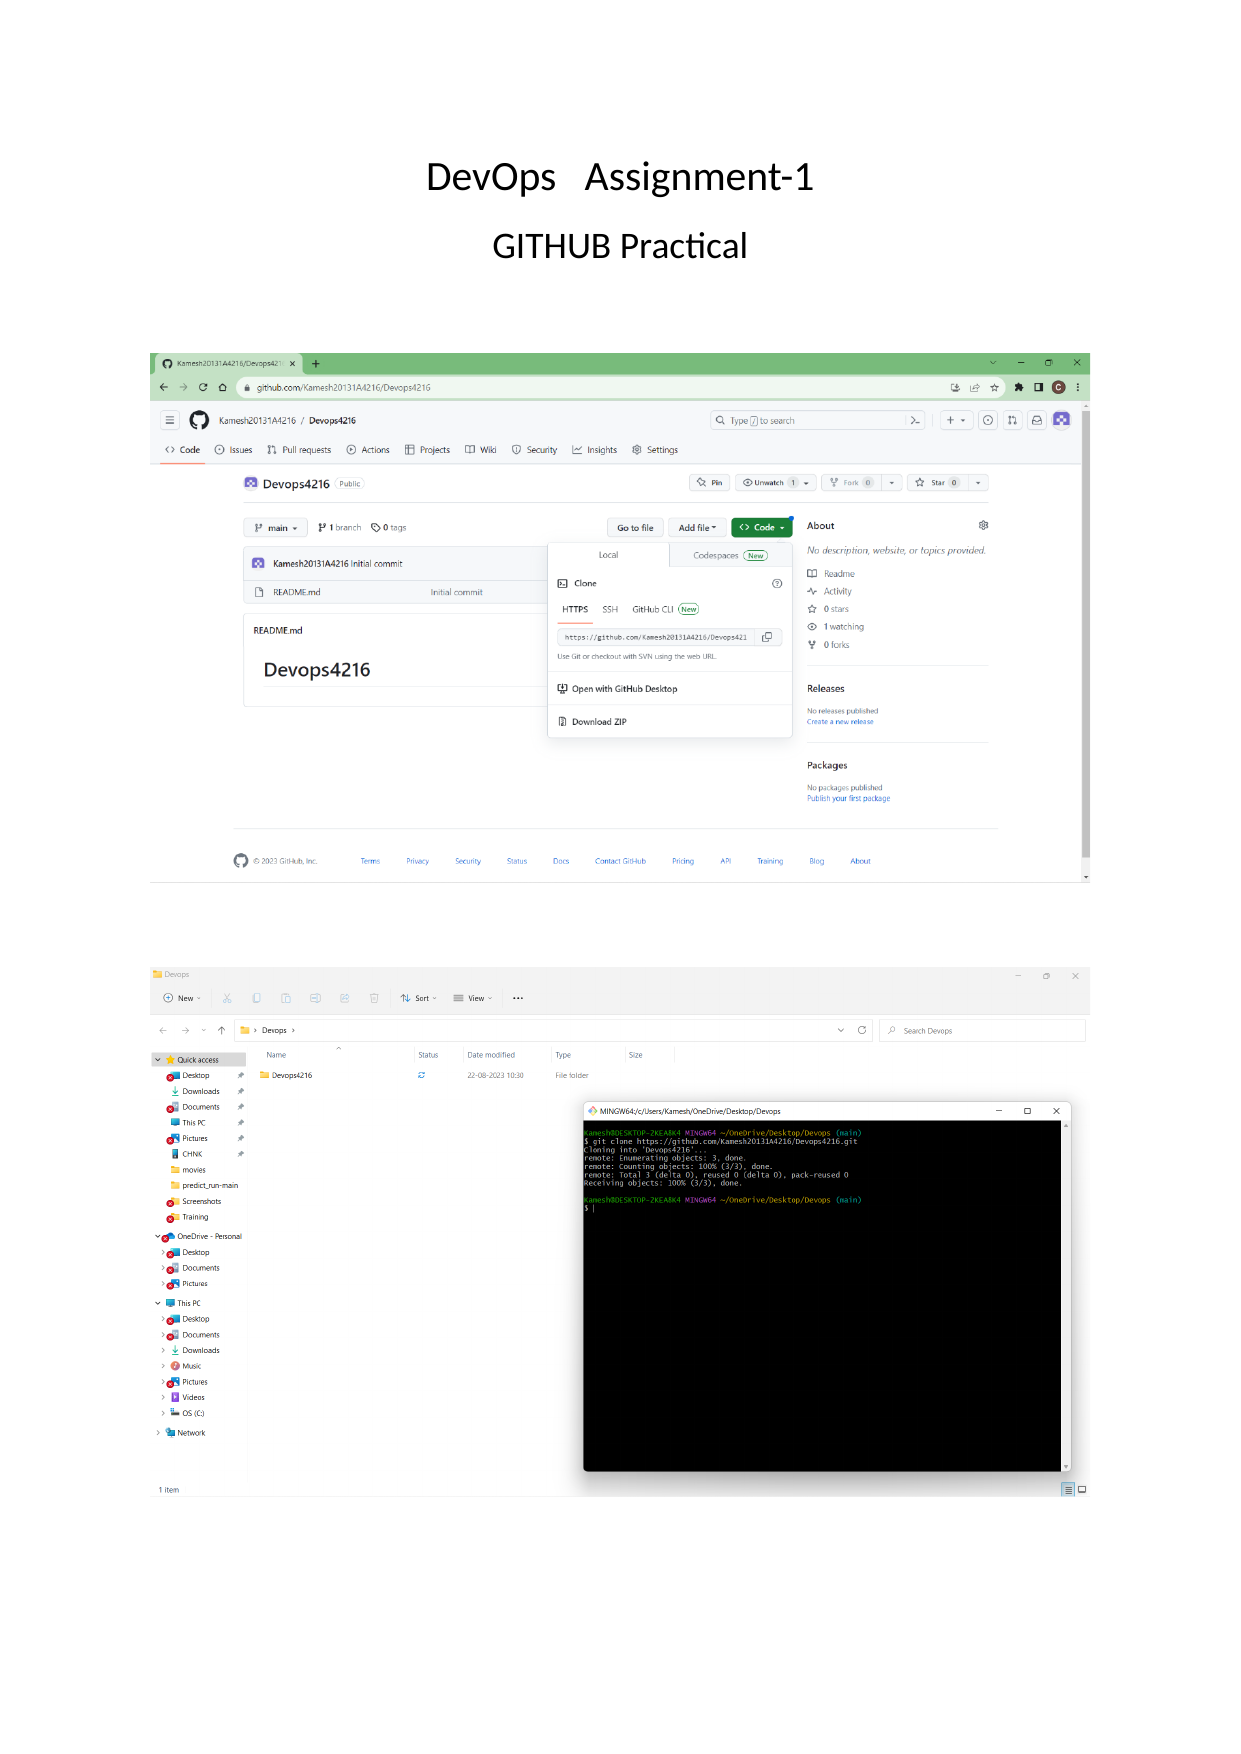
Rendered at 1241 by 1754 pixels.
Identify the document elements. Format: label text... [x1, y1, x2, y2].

text DevOps Assignment-1 [150, 150, 1090, 201]
text GITHUB Practical [150, 222, 1090, 267]
picture [150, 353, 1091, 883]
picture [150, 967, 1091, 1497]
